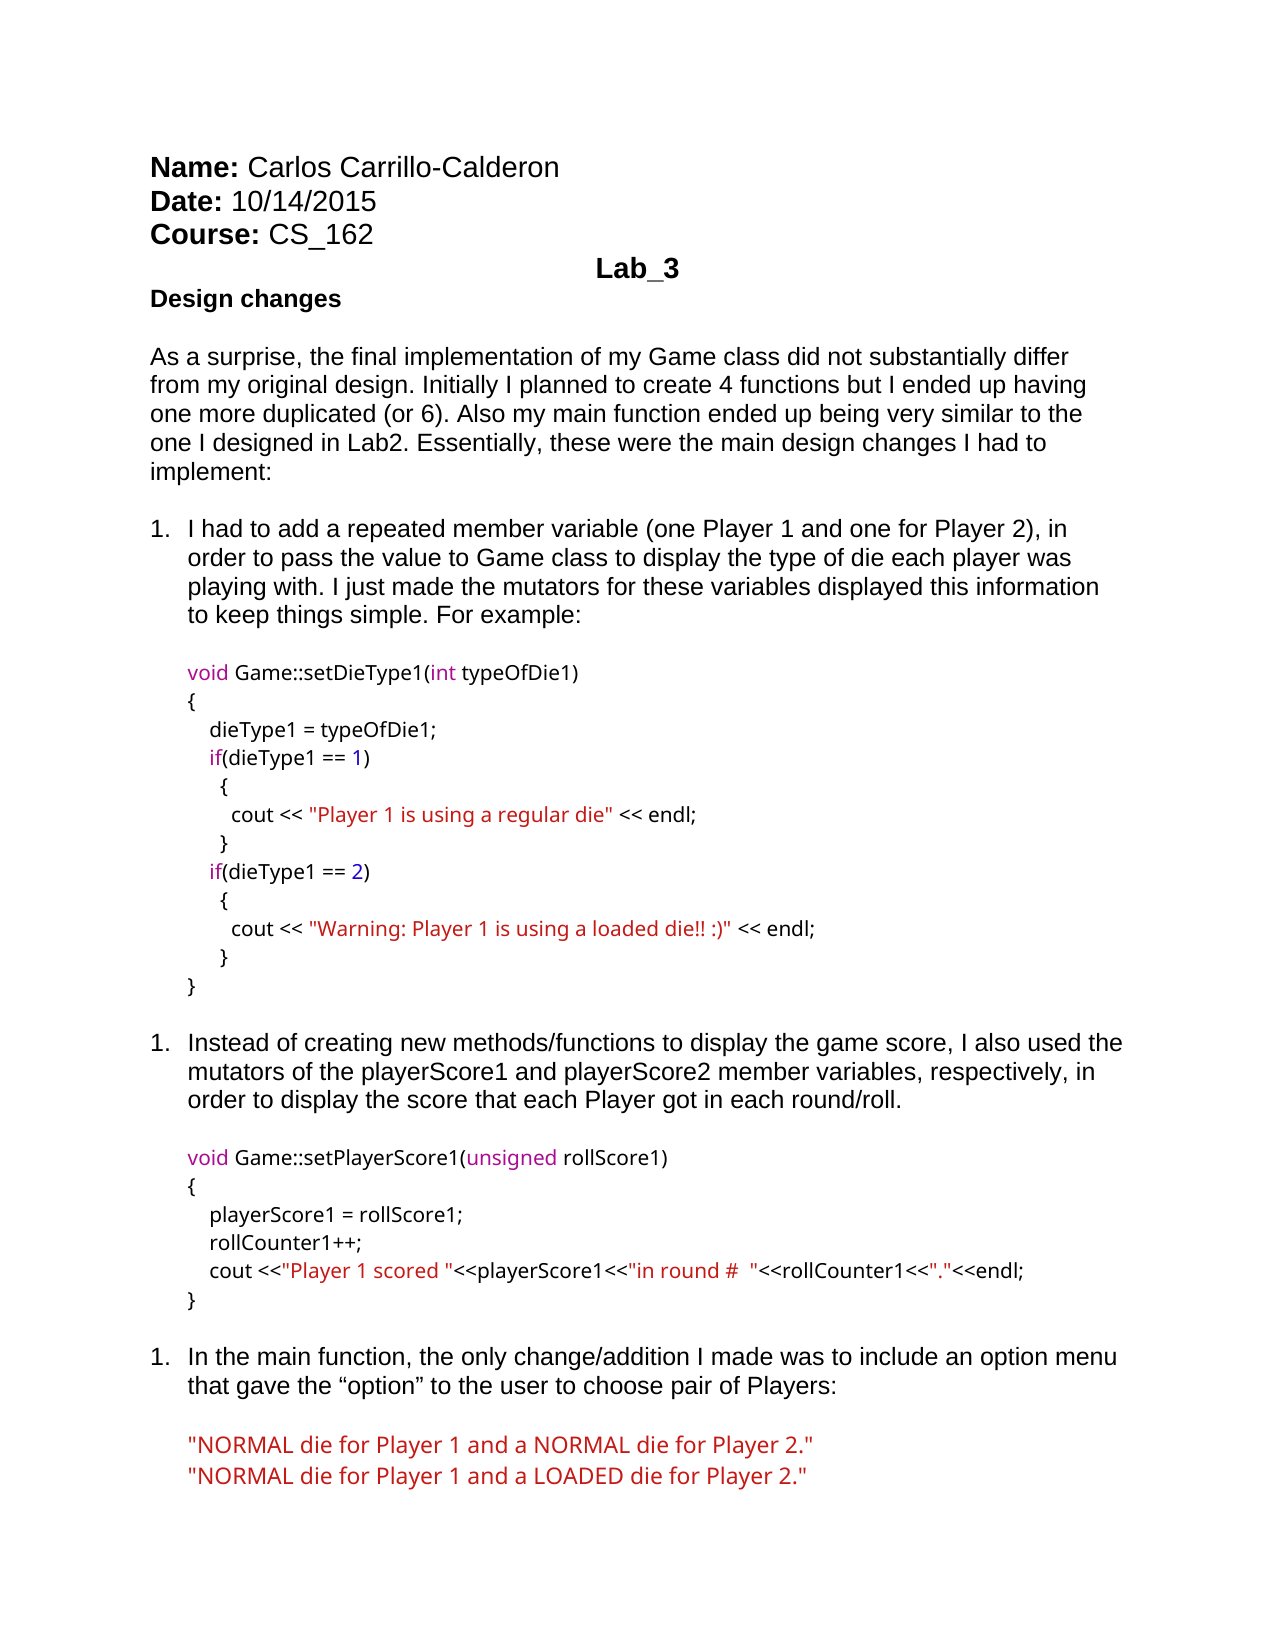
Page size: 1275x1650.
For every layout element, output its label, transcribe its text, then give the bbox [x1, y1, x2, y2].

text Date: 10/14/2015 [150, 183, 1125, 217]
text cout << "Warning: Player 1 is using a loaded die!! :)" << endl; [187, 914, 1125, 942]
text Lab_3 [150, 251, 1125, 284]
text if(dieType1 == 1) [187, 743, 1125, 772]
text { [187, 1171, 1125, 1200]
text As a surprise, the final implementation of my Game class did not substantially differ from my original design. Initially I planned to create 4 functions but I ended up having one more duplicated (or 6). Also my main function ended up being very similar to the one I designed in Lab2. Essentially, these were the main design changes I had to implement: [150, 342, 1125, 485]
text Course: CS_162 [150, 217, 1125, 251]
text } [187, 971, 1125, 999]
text } [187, 1285, 1125, 1313]
text void Game::setPlayerScore1(unsigned rollScore1) [187, 1143, 1125, 1171]
text { [187, 686, 1125, 715]
text { [187, 772, 1125, 800]
text cout <<"Player 1 scored "<<playerScore1<<"in round # "<<rollCounter1<<"."<<endl; [187, 1257, 1125, 1285]
text void Game::setDieType1(int typeOfDie1) [187, 658, 1125, 686]
text rollCounter1++; [187, 1228, 1125, 1257]
text "NORMAL die for Player 1 and a LOADED die for Player 2." [187, 1460, 1125, 1491]
text "NORMAL die for Player 1 and a NORMAL die for Player 2." [187, 1428, 1125, 1460]
text { [187, 885, 1125, 914]
text dieType1 = typeOfDie1; [187, 715, 1125, 743]
text Name: Carlos Carrillo-Calderon [150, 150, 1125, 183]
text Design changes [150, 284, 1125, 313]
list I had to add a repeated member variable (one Player 1 and one for Player 2), in order to pass the value to Game class to display the type of die each player was playing with. I just made the mutators for these variables displayed this information to keep things simple. For example: [150, 514, 1125, 629]
list In the main function, the only change/addition I made was to include an option menu that gave the “option” to the user to choose pair of Players: [150, 1342, 1125, 1400]
list Instead of creating new methods/functions to display the game score, I also used the mutators of the playerScore1 and playerScore2 member variables, respectively, in order to display the score that each Player got in each round/roll. [150, 1028, 1125, 1114]
text if(dieType1 == 2) [187, 857, 1125, 885]
text } [187, 942, 1125, 971]
text } [187, 828, 1125, 857]
text cout << "Player 1 is using a regular die" << endl; [187, 800, 1125, 828]
text playerScore1 = rollScore1; [187, 1200, 1125, 1228]
